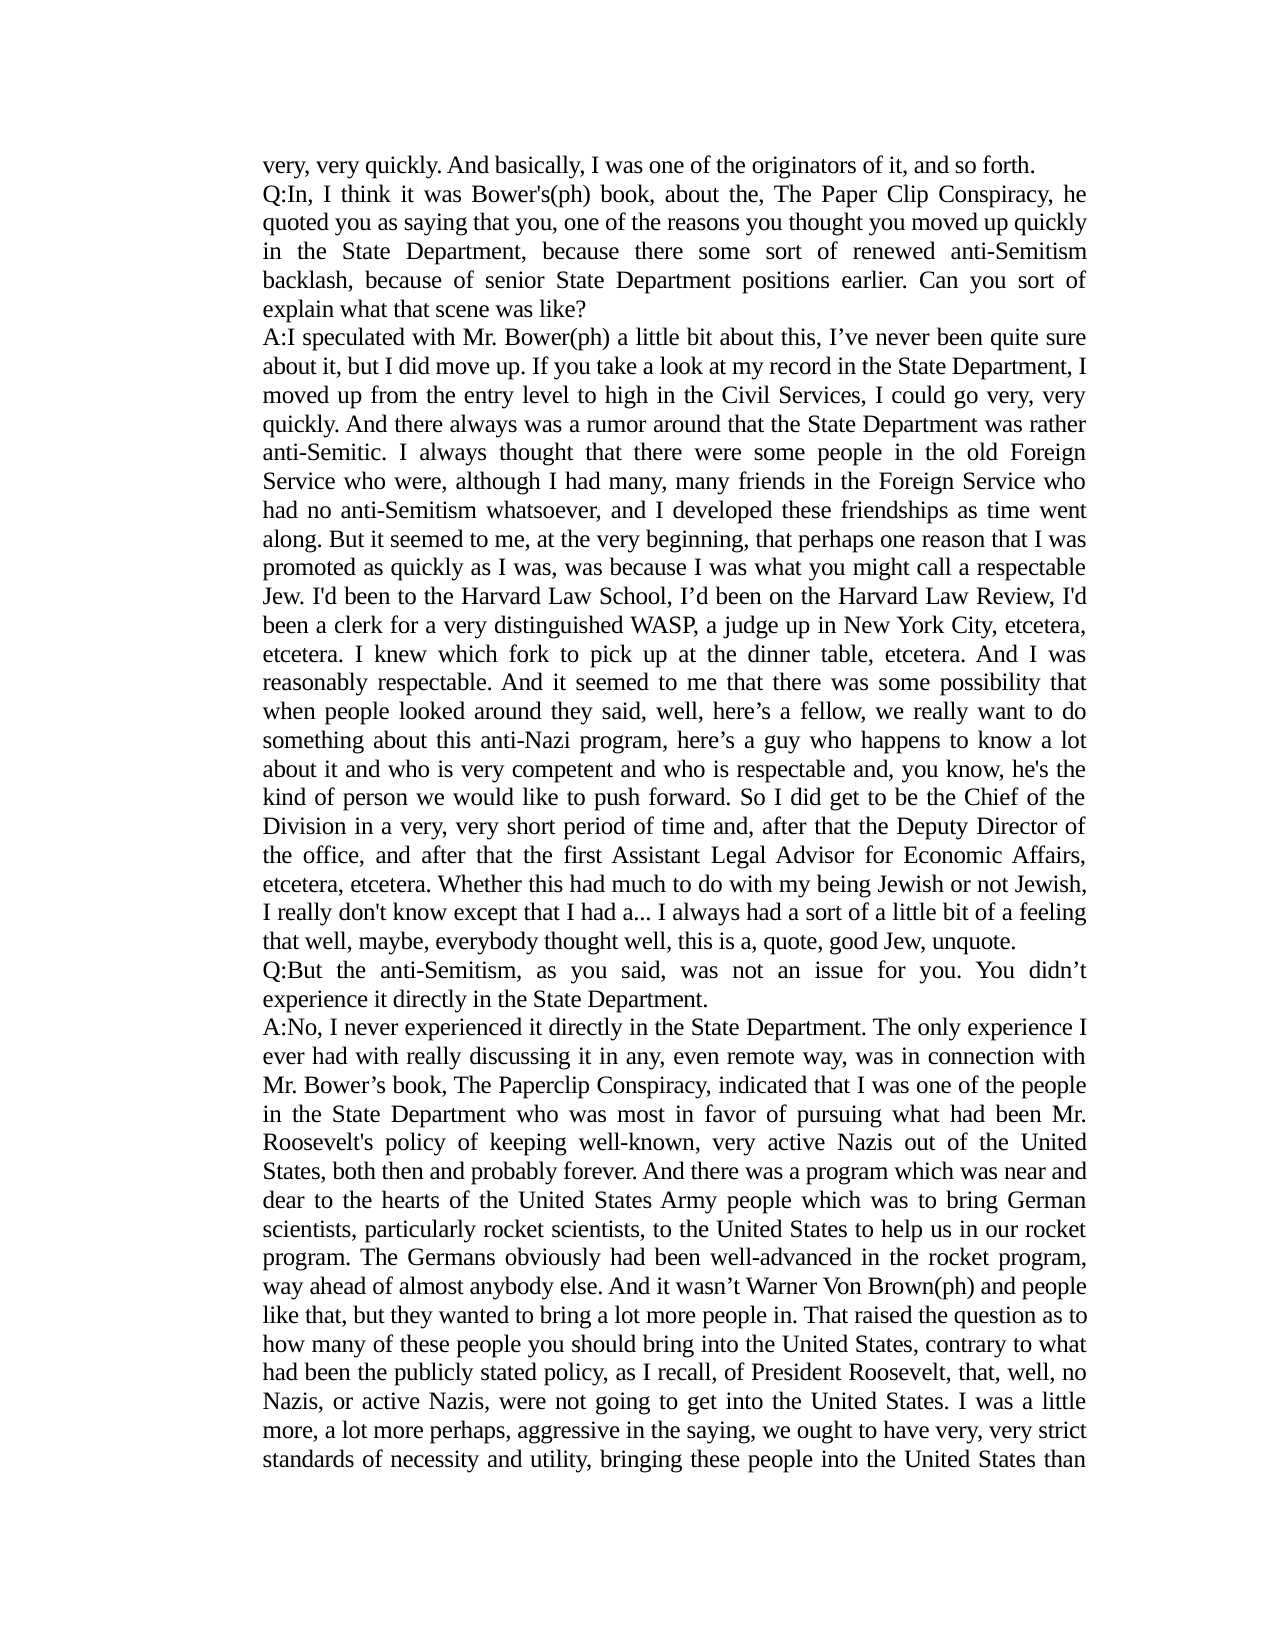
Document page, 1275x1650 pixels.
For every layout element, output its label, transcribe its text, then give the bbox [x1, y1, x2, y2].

text Q:But the anti-Semitism, as you said, was not an issue for you. You didn’t experience it directly in the State Department. [262, 1041, 1087, 1099]
text Q:In, I think it was Bower's(ph) book, about the, The Paper Clip Conspiracy, he quoted you as saying that you, one of the reasons you thought you moved up quickly in the State Department, because there some sort of renewed anti-Semitism backlash, because of senior State Department positions earlier. Can you sort of explain what that scene was like? [262, 265, 1087, 409]
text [262, 1099, 1087, 1472]
text A:I speculated with Mr. Bower(ph) a little bit about this, I’ve never been quite sure about it, but I did move up. If you take a look at my record in the State Department, I moved up from the entry level to high in the Civil Services, I could go very, very quickly. And there always was a rumor around that the State Department was rather anti-Semitic. I always thought that there were some people in the old Foreign Service who were, although I had many, many friends in the Foreign Service who had no anti-Semitism whatsoever, and I developed these friendships as time went along. But it seemed to me, at the very beginning, that perhaps one reason that I was promoted as quickly as I was, was because I was what you might call a respectable Jew. I'd been to the Harvard Law School, I’d been on the Harvard Law Review, I'd been a clerk for a very distinguished WASP, a judge up in New York City, etcetera, etcetera. I knew which fork to pick up at the dinner table, etcetera. And I was reasonably respectable. And it seemed to me that there was some possibility that when people looked around they said, well, here’s a fellow, we really want to do something about this anti-Nazi program, here’s a guy who happens to know a lot about it and who is very competent and who is respectable and, you know, he's the kind of person we would like to push forward. So I did get to be the Chief of the Division in a very, very short period of time and, after that the Deputy Director of the office, and after that the first Assistant Legal Advisor for Economic Affairs, etcetera, etcetera. Whether this had much to do with my being Jewish or not Jewish, I really don't know except that I had a... I always had a sort of a little bit of a feeling that well, maybe, everybody thought well, this is a, quote, good Jew, unquote. [262, 409, 1087, 1041]
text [262, 150, 1087, 265]
